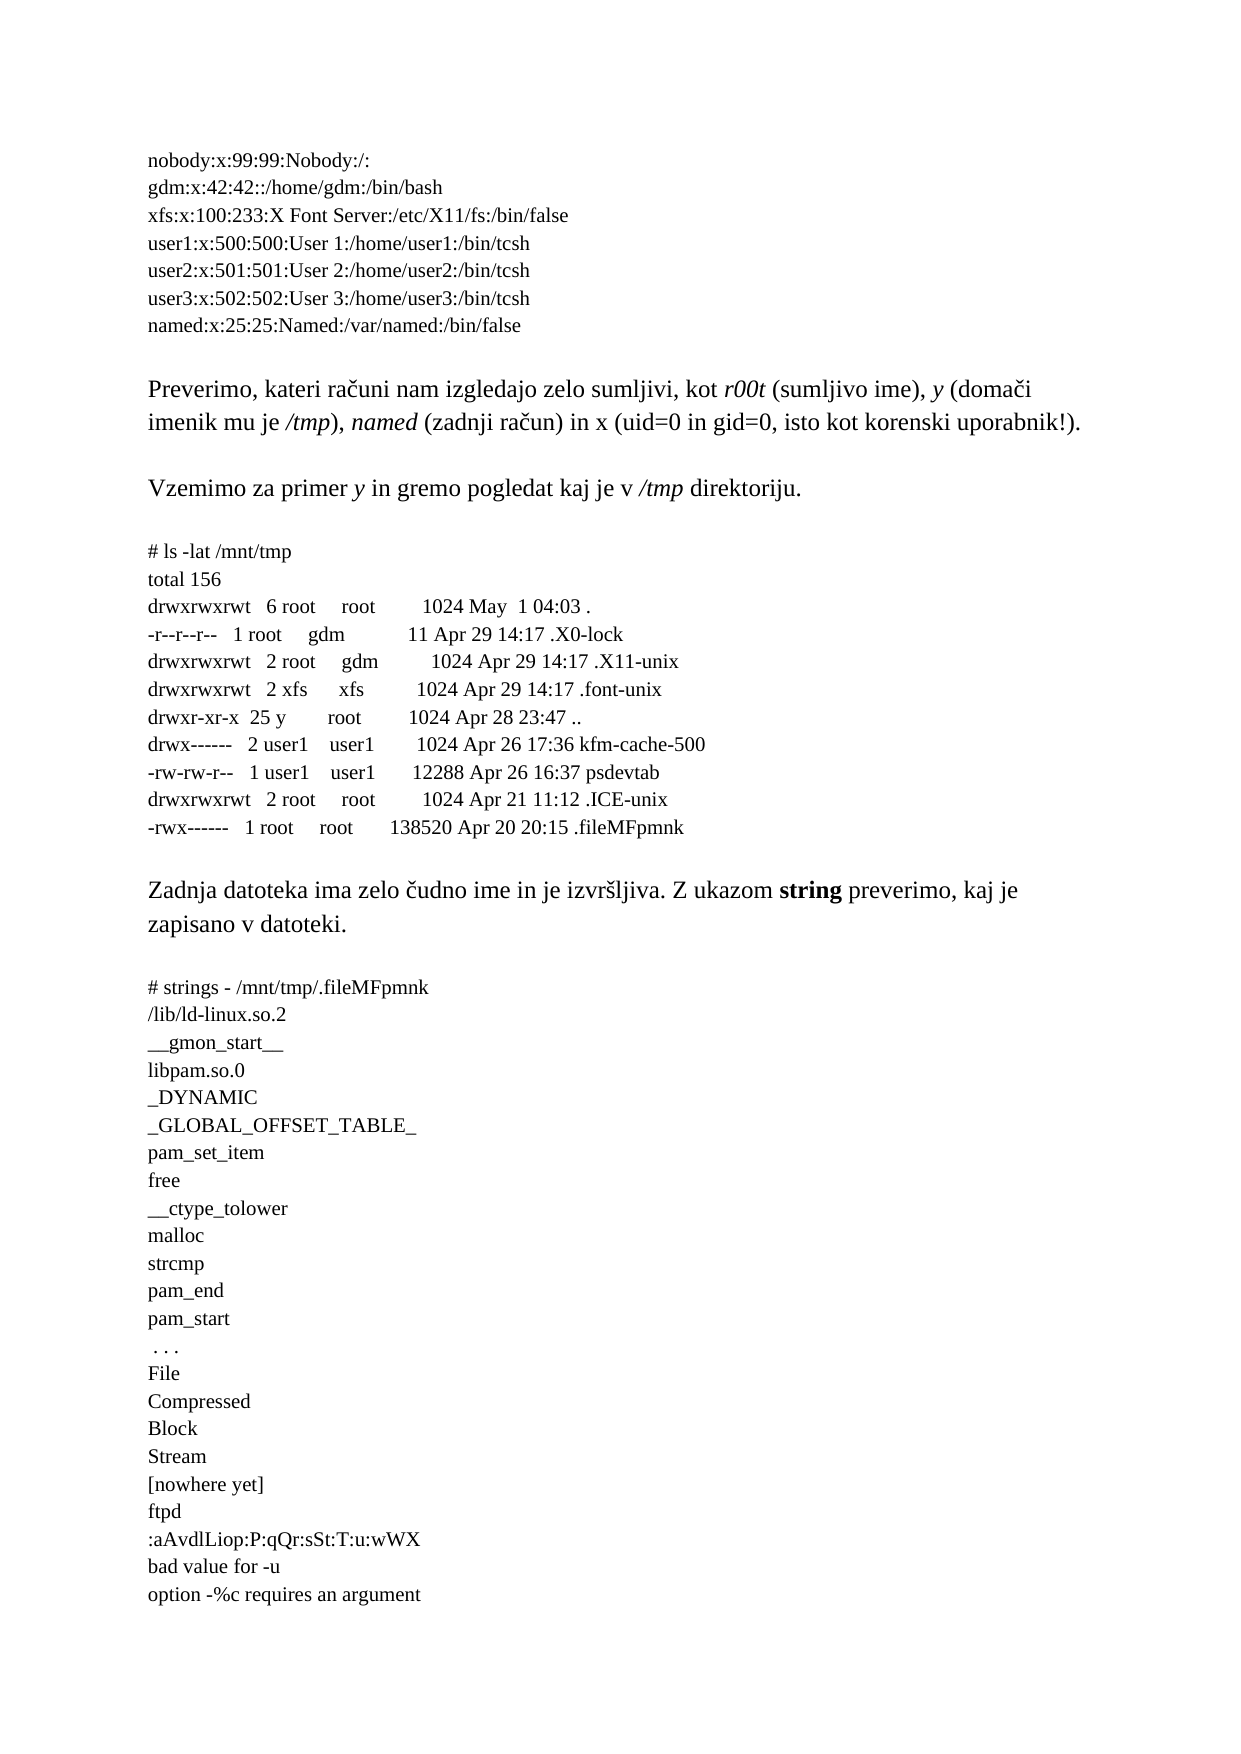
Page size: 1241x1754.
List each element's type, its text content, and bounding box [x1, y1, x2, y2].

text # strings - /mnt/tmp/.fileMFpmnk [148, 975, 1093, 999]
text nobody:x:99:99:Nobody:/: [148, 148, 1093, 172]
text . . . [148, 1333, 1093, 1358]
text pam_set_item [148, 1140, 1093, 1164]
text drwxr-xr-x 25 y root 1024 Apr 28 23:47 .. [148, 704, 1093, 729]
text Stream [148, 1444, 1093, 1468]
text __ctype_tolower [148, 1196, 1093, 1219]
text :aAvdlLiop:P:qQr:sSt:T:u:wWX [148, 1527, 1093, 1551]
text libpam.so.0 [148, 1057, 1093, 1082]
text -r--r--r-- 1 root gdm 11 Apr 29 14:17 .X0-lock [148, 622, 1093, 646]
text Vzemimo za primer y in gremo pogledat kaj je v /tmp direktoriju. [148, 473, 1093, 502]
text option -%c requires an argument [148, 1582, 1093, 1606]
text -rwx------ 1 root root 138520 Apr 20 20:15 .fileMFpmnk [148, 815, 1093, 839]
text /lib/ld-linux.so.2 [148, 1002, 1093, 1026]
text -rw-rw-r-- 1 user1 user1 12288 Apr 26 16:37 psdevtab [148, 760, 1093, 784]
text pam_end [148, 1278, 1093, 1302]
text # ls -lat /mnt/tmp [148, 539, 1093, 563]
text bad value for -u [148, 1554, 1093, 1578]
text user2:x:501:501:User 2:/home/user2:/bin/tcsh [148, 258, 1093, 282]
text total 156 [148, 567, 1093, 591]
text pam_start [148, 1306, 1093, 1330]
text Block [148, 1416, 1093, 1440]
text drwxrwxrwt 6 root root 1024 May 1 04:03 . [148, 594, 1093, 618]
text drwxrwxrwt 2 root gdm 1024 Apr 29 14:17 .X11-unix [148, 649, 1093, 673]
text gdm:x:42:42::/home/gdm:/bin/bash [148, 175, 1093, 199]
text drwxrwxrwt 2 xfs xfs 1024 Apr 29 14:17 .font-unix [148, 677, 1093, 701]
text ftpd [148, 1499, 1093, 1523]
text malloc [148, 1223, 1093, 1247]
text drwx------ 2 user1 user1 1024 Apr 26 17:36 kfm-cache-500 [148, 732, 1093, 756]
text free [148, 1168, 1093, 1192]
text drwxrwxrwt 2 root root 1024 Apr 21 11:12 .ICE-unix [148, 787, 1093, 811]
text user3:x:502:502:User 3:/home/user3:/bin/tcsh [148, 286, 1093, 310]
text Compressed [148, 1389, 1093, 1413]
text user1:x:500:500:User 1:/home/user1:/bin/tcsh [148, 230, 1093, 254]
text named:x:25:25:Named:/var/named:/bin/false [148, 313, 1093, 337]
text [nowhere yet] [148, 1472, 1093, 1496]
text xfs:x:100:233:X Font Server:/etc/X11/fs:/bin/false [148, 203, 1093, 227]
text File [148, 1361, 1093, 1385]
text _DYNAMIC [148, 1085, 1093, 1109]
text strcmp [148, 1251, 1093, 1275]
text __gmon_start__ [148, 1030, 1093, 1054]
text _GLOBAL_OFFSET_TABLE_ [148, 1113, 1093, 1137]
text Preverimo, kateri računi nam izgledajo zelo sumljivi, kot r00t (sumljivo ime), y (domači imenik mu je /tmp), named (zadnji račun) in x (uid=0 in gid=0, isto kot korenski uporabnik!). [148, 374, 1093, 436]
text Zadnja datoteka ima zelo čudno ime in je izvršljiva. Z ukazom string preverimo, kaj je zapisano v datoteki. [148, 876, 1093, 937]
